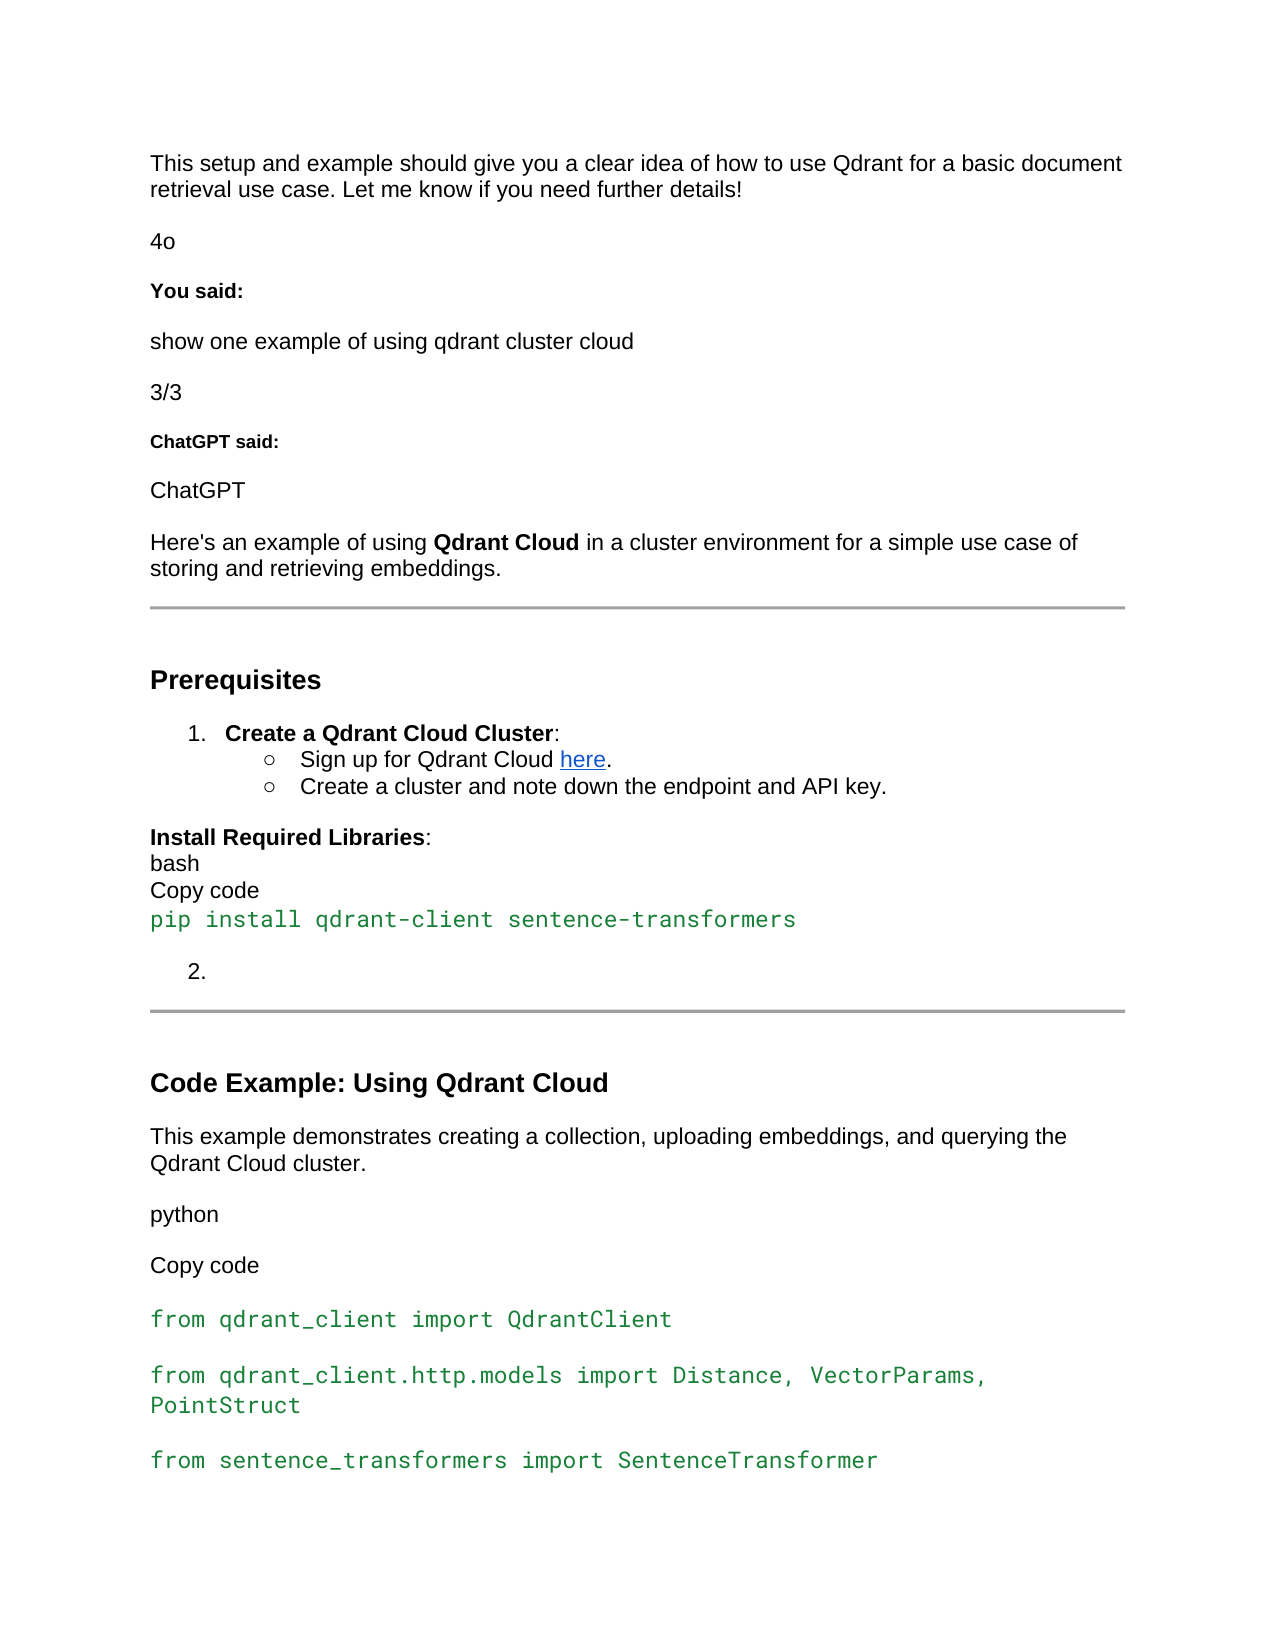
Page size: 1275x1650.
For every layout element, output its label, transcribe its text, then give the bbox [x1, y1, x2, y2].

subtitle You said: [150, 279, 1125, 303]
text show one example of using qdrant cluster cloud [150, 328, 1125, 354]
text This example demonstrates creating a collection, uploading embeddings, and querying the Qdrant Cloud cluster. [150, 1123, 1125, 1176]
text 3/3 [150, 379, 1125, 406]
text This setup and example should give you a clear idea of how to use Qdrant for a basic document retrieval use case. Let me know if you need further details! [150, 150, 1125, 203]
text Copy code [150, 1252, 1125, 1279]
list Create a cluster and note down the endpoint and API key. [262, 773, 1125, 799]
text python [150, 1201, 1125, 1227]
text Here's an example of using Qdrant Cloud in a cluster environment for a simple use case of storing and retrieving embeddings. [150, 529, 1125, 581]
text ChatGPT [150, 477, 1125, 504]
text 4o [150, 228, 1125, 254]
subtitle ChatGPT said: [150, 431, 1125, 452]
text Install Required Libraries: bash Copy code pip install qdrant-client sentence-transformers [150, 824, 1125, 933]
list Sign up for Qdrant Cloud here. [262, 746, 1125, 773]
subtitle Prerequisites [150, 664, 1125, 695]
text from qdrant_client.http.models import Distance, VectorParams, PointStruct [150, 1359, 1125, 1419]
subtitle Code Example: Using Qdrant Cloud [150, 1067, 1125, 1098]
text from sentence_transformers import SentenceTransformer [150, 1444, 1125, 1474]
text from qdrant_client import QdrantClient [150, 1304, 1125, 1334]
list Create a Qdrant Cloud Cluster: [187, 720, 1125, 746]
